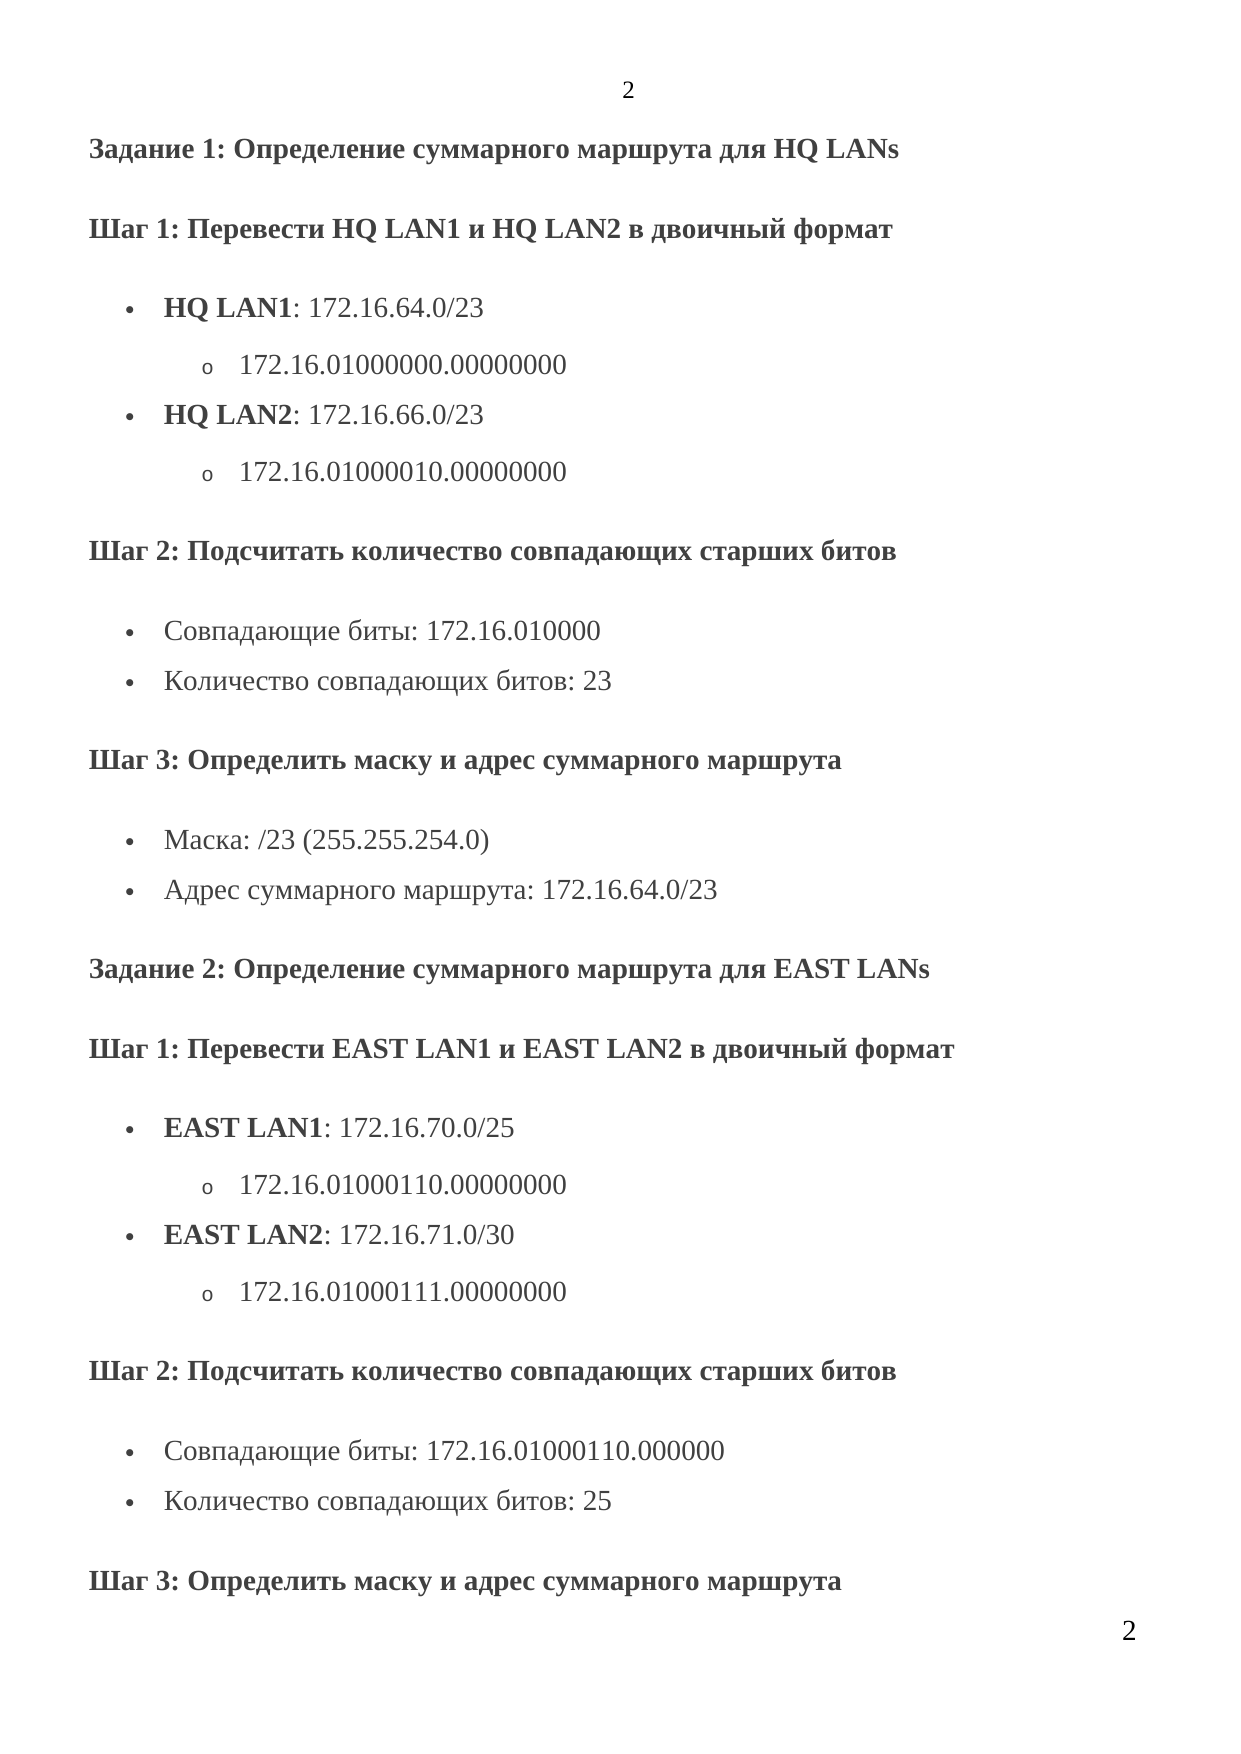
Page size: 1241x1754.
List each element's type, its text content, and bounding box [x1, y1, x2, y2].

list HQ LAN2: 172.16.66.0/23 [126, 397, 1196, 431]
text Шаг 1: Перевести HQ LAN1 и HQ LAN2 в двоичный формат [88, 211, 1196, 244]
text Задание 2: Определение суммарного маршрута для EAST LANs [88, 952, 1196, 985]
list Количество совпадающих битов: 23 [126, 663, 1196, 696]
list Совпадающие биты: 172.16.01000110.000000 [126, 1433, 1196, 1467]
list 172.16.01000010.00000000 [201, 454, 1196, 487]
text Шаг 3: Определить маску и адрес суммарного маршрута [88, 742, 1196, 776]
list Количество совпадающих битов: 25 [126, 1483, 1196, 1517]
list 172.16.01000000.00000000 [201, 347, 1196, 380]
list Маска: /23 (255.255.254.0) [126, 822, 1196, 855]
text Задание 1: Определение суммарного маршрута для HQ LANs [88, 131, 1196, 165]
list EAST LAN1: 172.16.70.0/25 [126, 1111, 1196, 1144]
text Шаг 1: Перевести EAST LAN1 и EAST LAN2 в двоичный формат [88, 1031, 1196, 1065]
list EAST LAN2: 172.16.71.0/30 [126, 1217, 1196, 1251]
text Шаг 2: Подсчитать количество совпадающих старших битов [88, 1353, 1196, 1387]
list HQ LAN1: 172.16.64.0/23 [126, 290, 1196, 324]
list Совпадающие биты: 172.16.010000 [126, 613, 1196, 646]
list 172.16.01000110.00000000 [201, 1167, 1196, 1201]
list Адрес суммарного маршрута: 172.16.64.0/23 [126, 872, 1196, 906]
list 172.16.01000111.00000000 [201, 1274, 1196, 1308]
text Шаг 3: Определить маску и адрес суммарного маршрута [88, 1563, 1196, 1596]
text Шаг 2: Подсчитать количество совпадающих старших битов [88, 533, 1196, 567]
